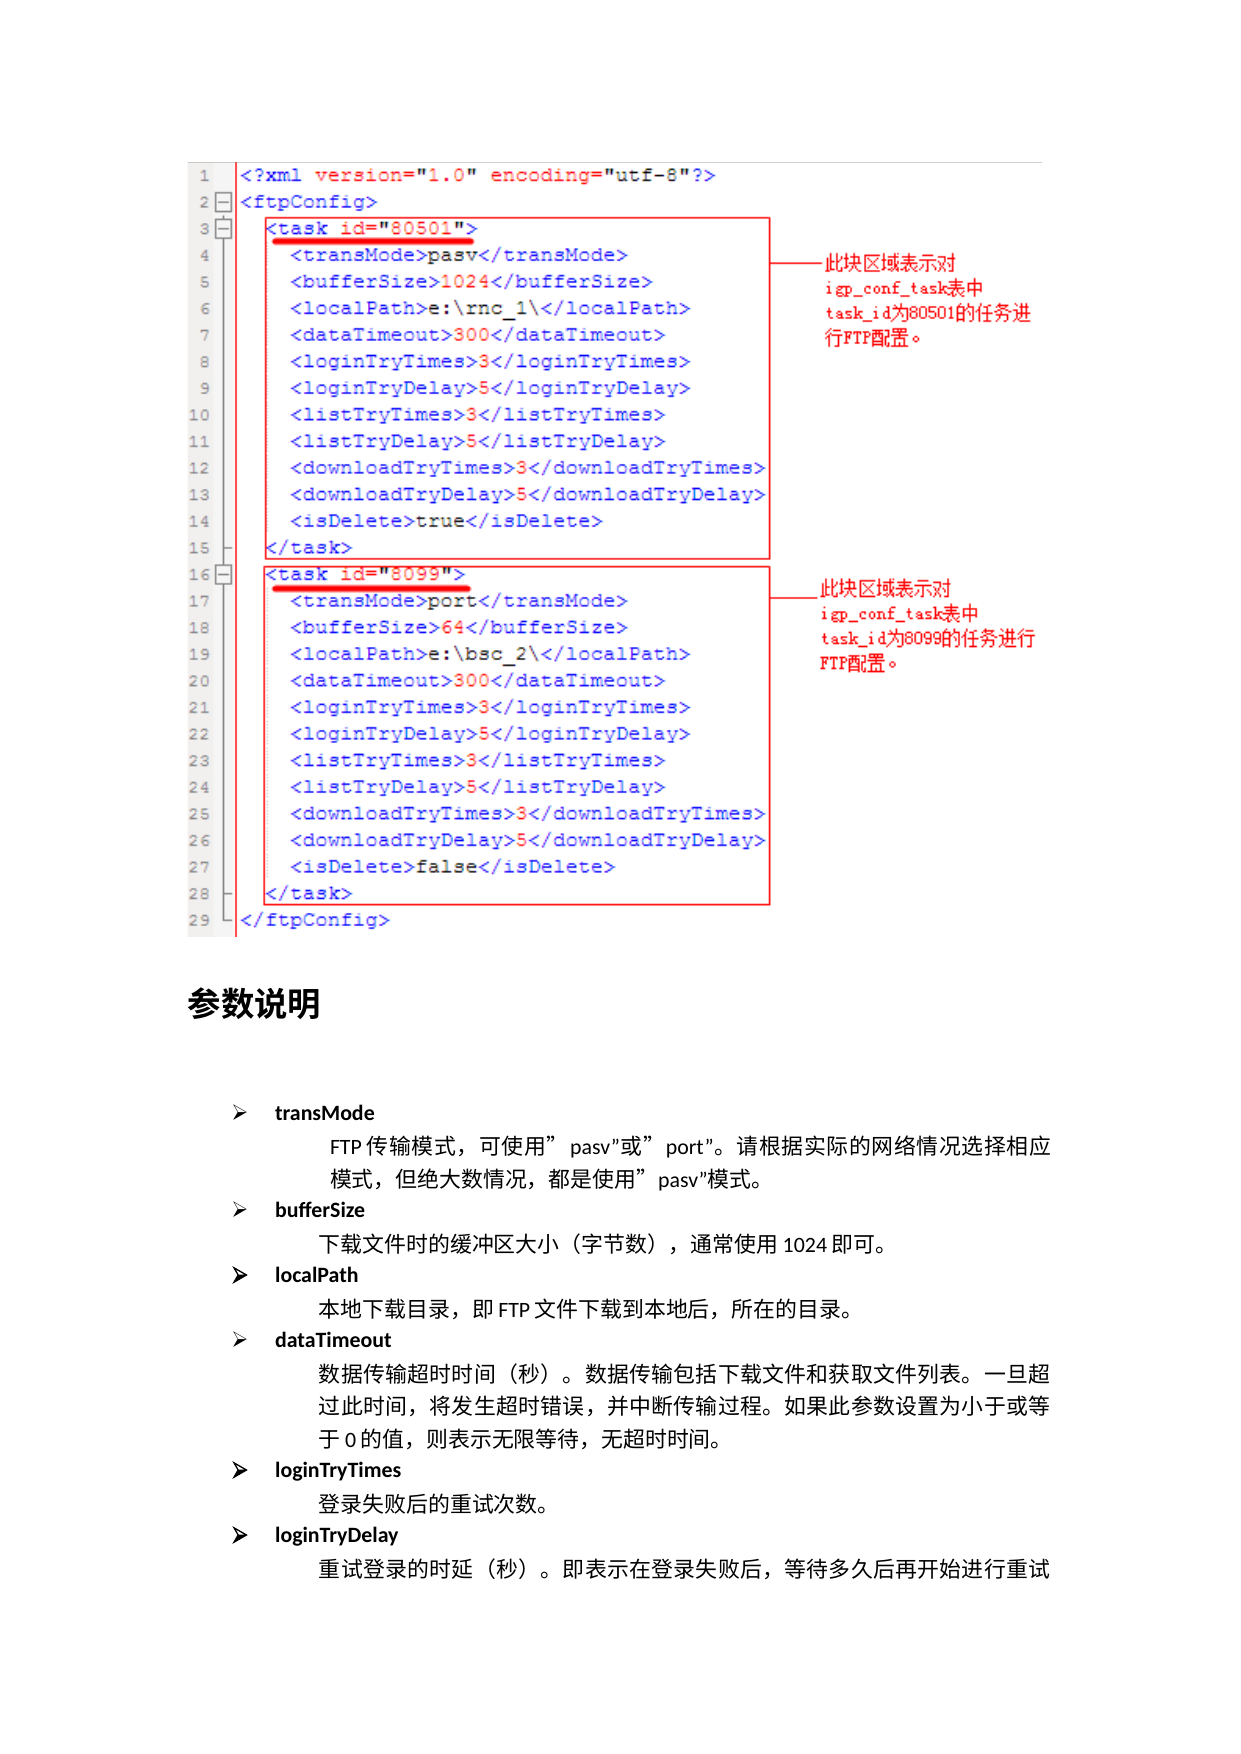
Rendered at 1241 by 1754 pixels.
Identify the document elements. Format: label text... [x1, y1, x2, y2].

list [319, 1551, 1053, 1584]
list loginTryDelay [231, 1519, 1053, 1551]
subtitle 参数说明 [187, 969, 1053, 1034]
picture [187, 162, 1043, 937]
text 登录失败后的重试次数。 [319, 1486, 1053, 1519]
list transMode [231, 1096, 1053, 1129]
list 数据传输超时时间（秒）。数据传输包括下载文件和获取文件列表。一旦超过此时间，将发生超时错误，并中断传输过程。如果此参数设置为小于或等于0的值，则表示无限等待，无超时时间。 [319, 1356, 1053, 1454]
list 本地下载目录，即FTP文件下载到本地后，所在的目录。 [319, 1291, 1053, 1324]
text 下载文件时的缓冲区大小（字节数），通常使用1024即可。 [275, 1226, 1053, 1259]
list bufferSize [231, 1194, 1053, 1226]
list loginTryTimes [231, 1454, 1053, 1486]
list FTP传输模式，可使用”pasv”或”port”。请根据实际的网络情况选择相应模式，但绝大数情况，都是使用”pasv”模式。 [330, 1129, 1053, 1194]
list dataTimeout [231, 1324, 1053, 1356]
list localPath [231, 1259, 1053, 1291]
